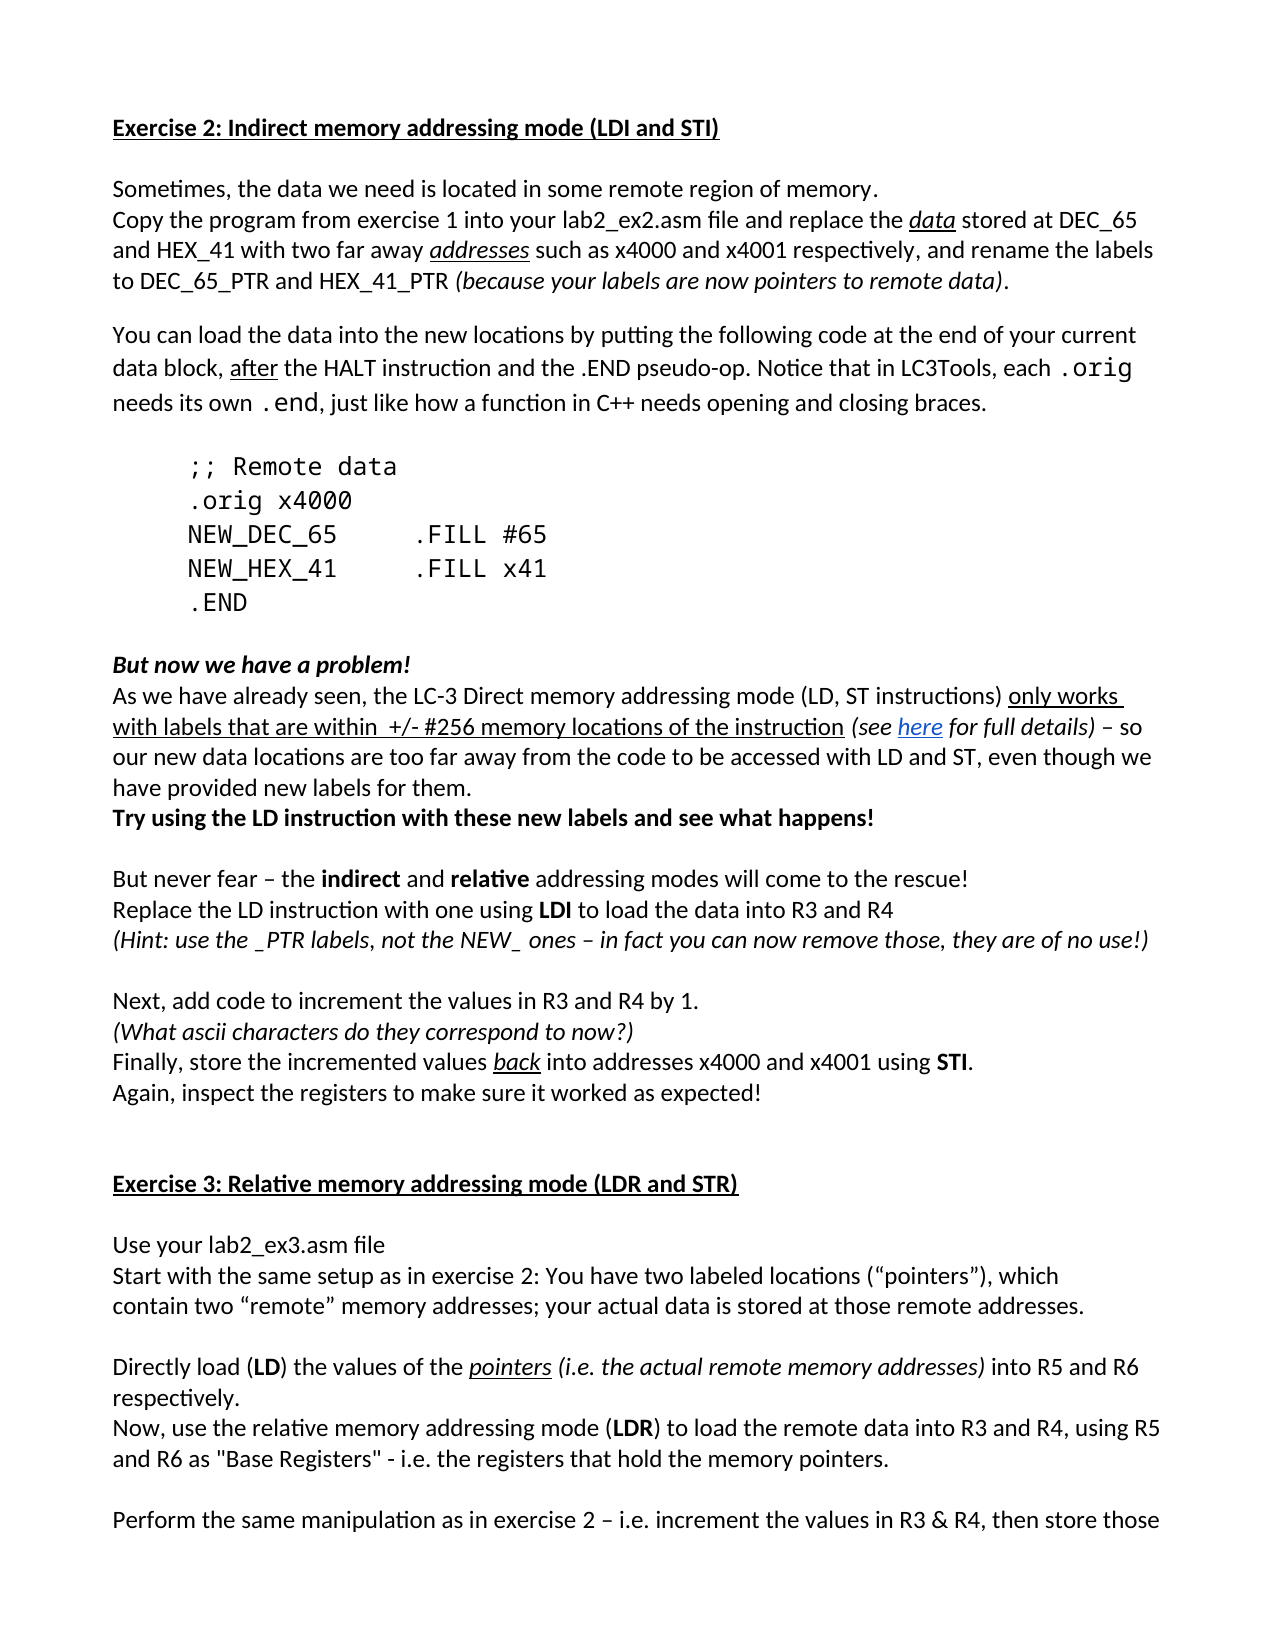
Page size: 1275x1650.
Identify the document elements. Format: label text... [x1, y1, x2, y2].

text But now we have a problem! [112, 649, 1164, 680]
text (Hint: use the _PTR labels, not the NEW_ ones – in fact you can now remove those, they are of no use!) [112, 924, 1164, 955]
text contain two “remote” memory addresses; your actual data is stored at those remote addresses. [112, 1291, 1164, 1321]
text Directly load (LD) the values of the pointers (i.e. the actual remote memory addresses) into R5 and R6 respectively. [112, 1352, 1164, 1413]
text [112, 1504, 1164, 1535]
text But never fear – the indirect and relative addressing modes will come to the rescue! [112, 863, 1164, 894]
text Again, inspect the registers to make sure it worked as expected! [112, 1077, 1164, 1107]
text Finally, store the incremented values back into addresses x4000 and x4001 using STI. [112, 1046, 1164, 1077]
text Try using the LD instruction with these new labels and see what happens! [112, 802, 1164, 833]
text Replace the LD instruction with one using LDI to load the data into R3 and R4 [112, 894, 1164, 924]
text NEW_HEX_41 .FILL x41 [187, 551, 1162, 585]
text Next, add code to increment the values in R3 and R4 by 1. (What ascii characters do they correspond to now?) [112, 985, 1164, 1046]
text Use your lab2_ex3.asm file Start with the same setup as in exercise 2: You have two labeled locations (“pointers”), which [112, 1229, 1164, 1291]
text Copy the program from exercise 1 into your lab2_ex2.asm file and replace the data stored at DEC_65 and HEX_41 with two far away addresses such as x4000 and x4001 respectively, and rename the labels to DEC_65_PTR and HEX_41_PTR (because your labels are now pointers to remote data). [112, 204, 1164, 296]
text .END [187, 585, 1162, 619]
text Exercise 2: Indirect memory addressing mode (LDI and STI) [112, 112, 1164, 143]
text As we have already seen, the LC-3 Direct memory addressing mode (LD, ST instructions) only works with labels that are within +/- #256 memory locations of the instruction (see here for full details) – so our new data locations are too far away from the code to be accessed with LD and ST, even though we have provided new labels for them. [112, 680, 1164, 802]
text NEW_DEC_65 .FILL #65 [187, 517, 1162, 551]
text Exercise 3: Relative memory addressing mode (LDR and STR) [112, 1168, 1164, 1199]
text .orig x4000 [187, 483, 1162, 517]
text Sometimes, the data we need is located in some remote region of memory. [112, 173, 1164, 204]
text You can load the data into the new locations by putting the following code at the end of your current data block, after the HALT instruction and the .END pseudo-op. Notice that in LC3Tools, each .orig needs its own .end, just like how a function in C++ needs opening and closing braces. [112, 319, 1164, 418]
text ;; Remote data [187, 449, 1162, 483]
text Now, use the relative memory addressing mode (LDR) to load the remote data into R3 and R4, using R5 and R6 as "Base Registers" - i.e. the registers that hold the memory pointers. [112, 1413, 1164, 1474]
